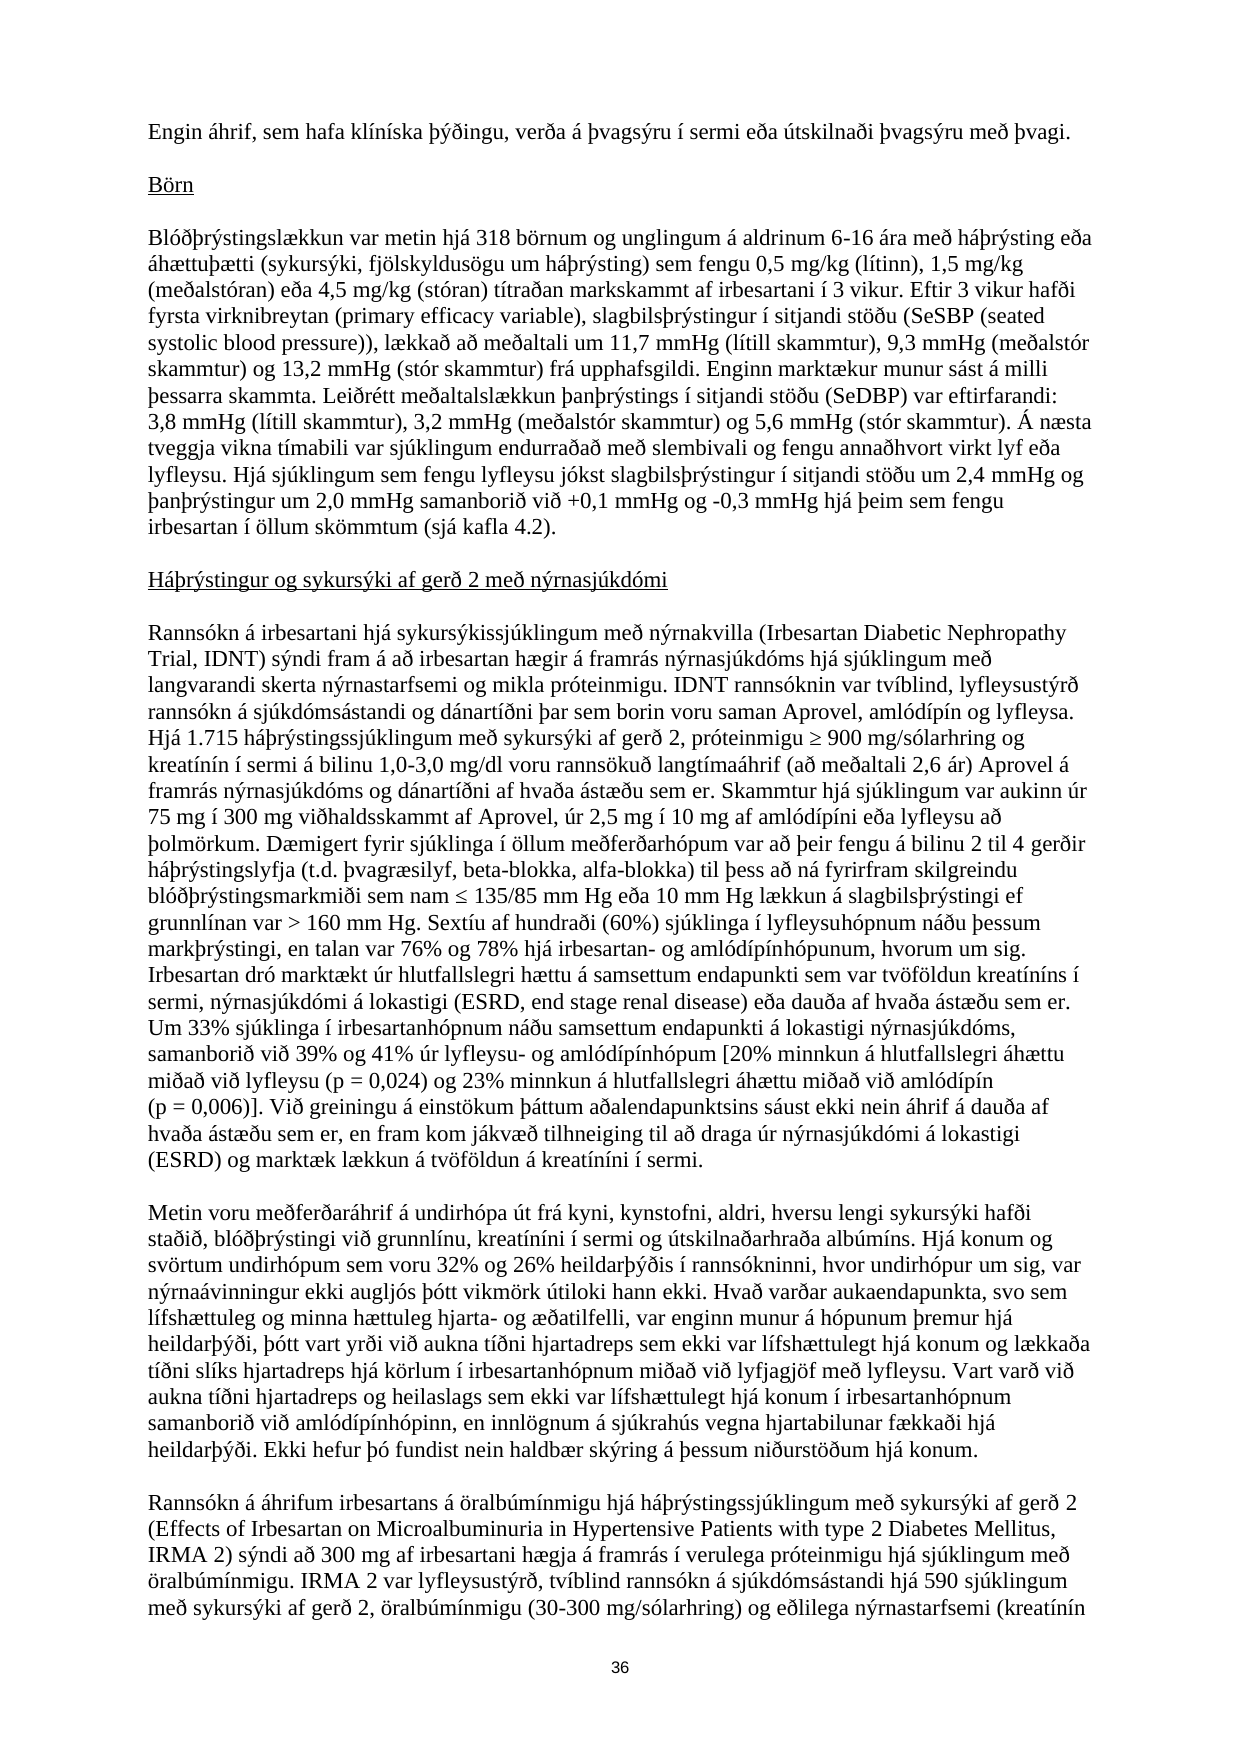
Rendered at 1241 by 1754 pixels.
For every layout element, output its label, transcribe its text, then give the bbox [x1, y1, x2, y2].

text Metin voru meðferðaráhrif á undirhópa út frá kyni, kynstofni, aldri, hversu lengi sykursýki hafði staðið, blóðþrýstingi við grunnlínu, kreatíníni í sermi og útskilnaðarhraða albúmíns. Hjá konum og svörtum undirhópum sem voru 32% og 26% heildarþýðis í rannsókninni, hvor undirhópur um sig, var nýrnaávinningur ekki augljós þótt vikmörk útiloki hann ekki. Hvað varðar aukaendapunkta, svo sem lífshættuleg og minna hættuleg hjarta- og æðatilfelli, var enginn munur á hópunum þremur hjá heildarþýði, þótt vart yrði við aukna tíðni hjartadreps sem ekki var lífshættulegt hjá konum og lækkaða tíðni slíks hjartadreps hjá körlum í irbesartanhópnum miðað við lyfjagjöf með lyfleysu. Vart varð við aukna tíðni hjartadreps og heilaslags sem ekki var lífshættulegt hjá konum í irbesartanhópnum samanborið við amlódípínhópinn, en innlögnum á sjúkrahús vegna hjartabilunar fækkaði hjá heildarþýði. Ekki hefur þó fundist nein haldbær skýring á þessum niðurstöðum hjá konum. [148, 1199, 1093, 1462]
text Blóðþrýstingslækkun var metin hjá 318 börnum og unglingum á aldrinum 6-16 ára með háþrýsting eða áhættuþætti (sykursýki, fjölskyldusögu um háþrýsting) sem fengu 0,5 mg/kg (lítinn), 1,5 mg/kg (meðalstóran) eða 4,5 mg/kg (stóran) títraðan markskammt af irbesartani í 3 vikur. Eftir 3 vikur hafði fyrsta virknibreytan (primary efficacy variable), slagbilsþrýstingur í sitjandi stöðu (SeSBP (seated systolic blood pressure)), lækkað að meðaltali um 11,7 mmHg (lítill skammtur), 9,3 mmHg (meðalstór skammtur) og 13,2 mmHg (stór skammtur) frá upphafsgildi. Enginn marktækur munur sást á milli þessarra skammta. Leiðrétt meðaltalslækkun þanþrýstings í sitjandi stöðu (SeDBP) var eftirfarandi: 3,8 mmHg (lítill skammtur), 3,2 mmHg (meðalstór skammtur) og 5,6 mmHg (stór skammtur). Á næsta tveggja vikna tímabili var sjúklingum endurraðað með slembivali og fengu annaðhvort virkt lyf eða lyfleysu. Hjá sjúklingum sem fengu lyfleysu jókst slagbilsþrýstingur í sitjandi stöðu um 2,4 mmHg og þanþrýstingur um 2,0 mmHg samanborið við +0,1 mmHg og -0,3 mmHg hjá þeim sem fengu irbesartan í öllum skömmtum (sjá kafla 4.2). [148, 223, 1093, 540]
text Engin áhrif, sem hafa klíníska þýðingu, verða á þvagsýru í sermi eða útskilnaði þvagsýru með þvagi. [148, 118, 1093, 144]
subtitle Háþrýstingur og sykursýki af gerð 2 með nýrnasjúkdómi [148, 566, 1093, 592]
text Rannsókn á irbesartani hjá sykursýkissjúklingum með nýrnakvilla (Irbesartan Diabetic Nephropathy Trial, IDNT) sýndi fram á að irbesartan hægir á framrás nýrnasjúkdóms hjá sjúklingum með langvarandi skerta nýrnastarfsemi og mikla próteinmigu. IDNT rannsóknin var tvíblind, lyfleysustýrð rannsókn á sjúkdómsástandi og dánartíðni þar sem borin voru saman Aprovel, amlódípín og lyfleysa. Hjá 1.715 háþrýstingssjúklingum með sykursýki af gerð 2, próteinmigu ≥ 900 mg/sólarhring og kreatínín í sermi á bilinu 1,0-3,0 mg/dl voru rannsökuð langtímaáhrif (að meðaltali 2,6 ár) Aprovel á framrás nýrnasjúkdóms og dánartíðni af hvaða ástæðu sem er. Skammtur hjá sjúklingum var aukinn úr 75 mg í 300 mg viðhaldsskammt af Aprovel, úr 2,5 mg í 10 mg af amlódípíni eða lyfleysu að þolmörkum. Dæmigert fyrir sjúklinga í öllum meðferðarhópum var að þeir fengu á bilinu 2 til 4 gerðir háþrýstingslyfja (t.d. þvagræsilyf, beta-blokka, alfa-blokka) til þess að ná fyrirfram skilgreindu blóðþrýstingsmarkmiði sem nam ≤ 135/85 mm Hg eða 10 mm Hg lækkun á slagbilsþrýstingi ef grunnlínan var > 160 mm Hg. Sextíu af hundraði (60%) sjúklinga í lyfleysuhópnum náðu þessum markþrýstingi, en talan var 76% og 78% hjá irbesartan- og amlódípínhópunum, hvorum um sig. Irbesartan dró marktækt úr hlutfallslegri hættu á samsettum endapunkti sem var tvöföldun kreatíníns í sermi, nýrnasjúkdómi á lokastigi (ESRD, end stage renal disease) eða dauða af hvaða ástæðu sem er. Um 33% sjúklinga í irbesartanhópnum náðu samsettum endapunkti á lokastigi nýrnasjúkdóms, samanborið við 39% og 41% úr lyfleysu- og amlódípínhópum [20% minnkun á hlutfallslegri áhættu miðað við lyfleysu (p = 0,024) og 23% minnkun á hlutfallslegri áhættu miðað við amlódípín (p = 0,006)]. Við greiningu á einstökum þáttum aðalendapunktsins sáust ekki nein áhrif á dauða af hvaða ástæðu sem er, en fram kom jákvæð tilhneiging til að draga úr nýrnasjúkdómi á lokastigi (ESRD) og marktæk lækkun á tvöföldun á kreatíníni í sermi. [148, 619, 1093, 1172]
text Börn [148, 171, 1093, 197]
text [148, 1488, 1093, 1620]
